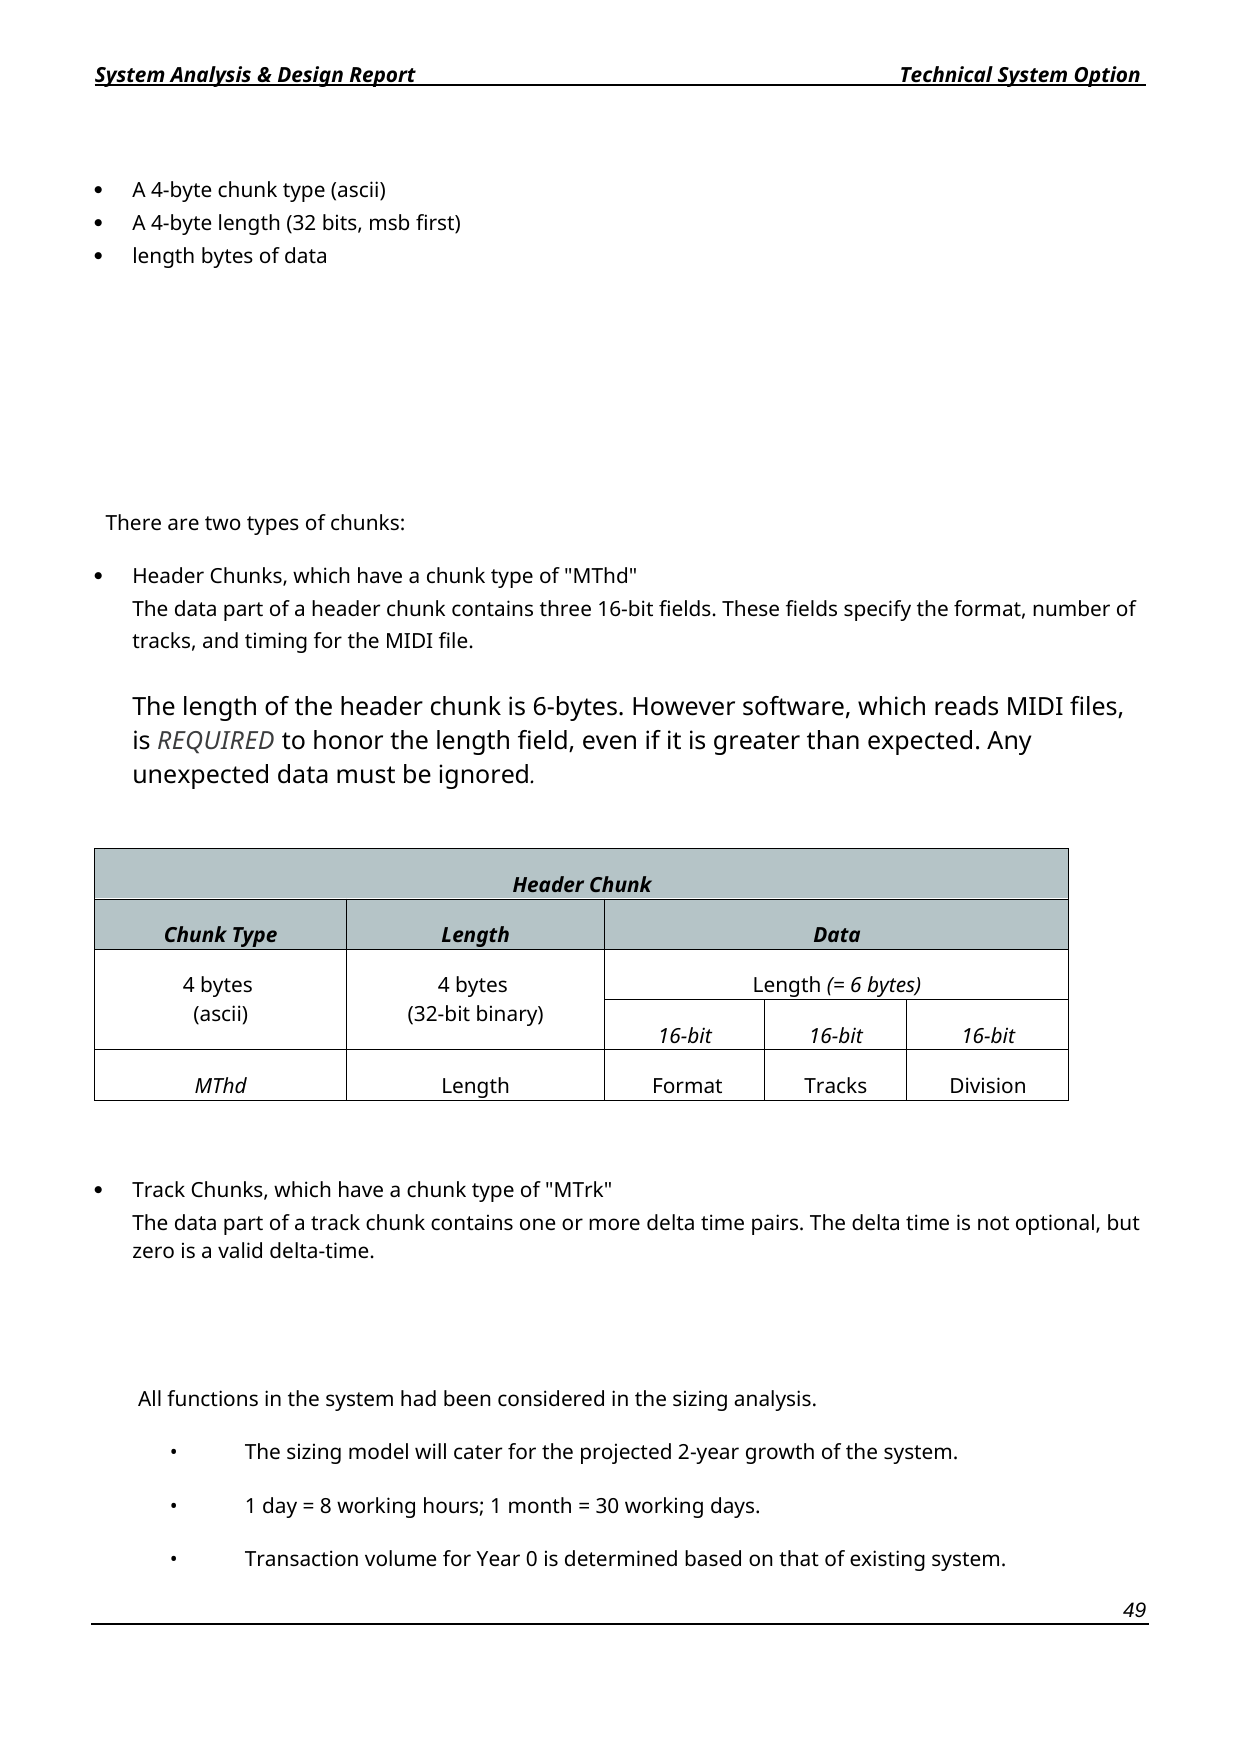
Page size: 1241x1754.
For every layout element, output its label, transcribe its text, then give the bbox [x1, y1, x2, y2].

text There are two types of chunks: [94, 508, 1146, 536]
table_cell Format [605, 1050, 764, 1100]
table_cell MThd [95, 1050, 346, 1100]
table_cell Chunk Type [95, 900, 346, 949]
table_cell 16-bit [605, 1000, 764, 1049]
list The data part of a header chunk contains three 16-bit fields. These fields specify the format, number of tracks, and timing for the MIDI file. [132, 594, 1146, 655]
text The length of the header chunk is 6-bytes. However software, which reads MIDI files, is required to honor the length field, even if it is greater than expected. Any unexpected data must be ignored. [132, 688, 1146, 791]
text All functions in the system had been considered in the sizing analysis. [94, 1384, 1146, 1412]
table_cell 16-bit [907, 1000, 1068, 1049]
table_cell Data [605, 900, 1068, 949]
table_cell Tracks [765, 1050, 906, 1100]
text • 1 day = 8 working hours; 1 month = 30 working days. [169, 1491, 1146, 1519]
list A 4-byte chunk type (ascii) [94, 176, 1146, 204]
list The data part of a track chunk contains one or more delta time pairs. The delta time is not optional, but zero is a valid delta-time. [132, 1208, 1146, 1264]
table_header Header Chunk [95, 849, 1068, 898]
text • The sizing model will cater for the projected 2-year growth of the system. [169, 1437, 1146, 1466]
list Track Chunks, which have a chunk type of "MTrk" [94, 1175, 1146, 1203]
list A 4-byte length (32 bits, msb first) [94, 208, 1146, 237]
table_cell 4 bytes (32-bit binary) [347, 950, 604, 1049]
list length bytes of data [94, 241, 1146, 269]
text • Transaction volume for Year 0 is determined based on that of existing system. [169, 1544, 1146, 1573]
table_cell Length (= 6 bytes) [605, 950, 1068, 999]
list Header Chunks, which have a chunk type of "MThd" [94, 561, 1146, 590]
table_cell 16-bit [765, 1000, 906, 1049]
table_cell Division [907, 1050, 1068, 1100]
table_cell 4 bytes (ascii) [95, 950, 346, 1049]
table_cell Length [347, 900, 604, 949]
table_cell Length [347, 1050, 604, 1100]
